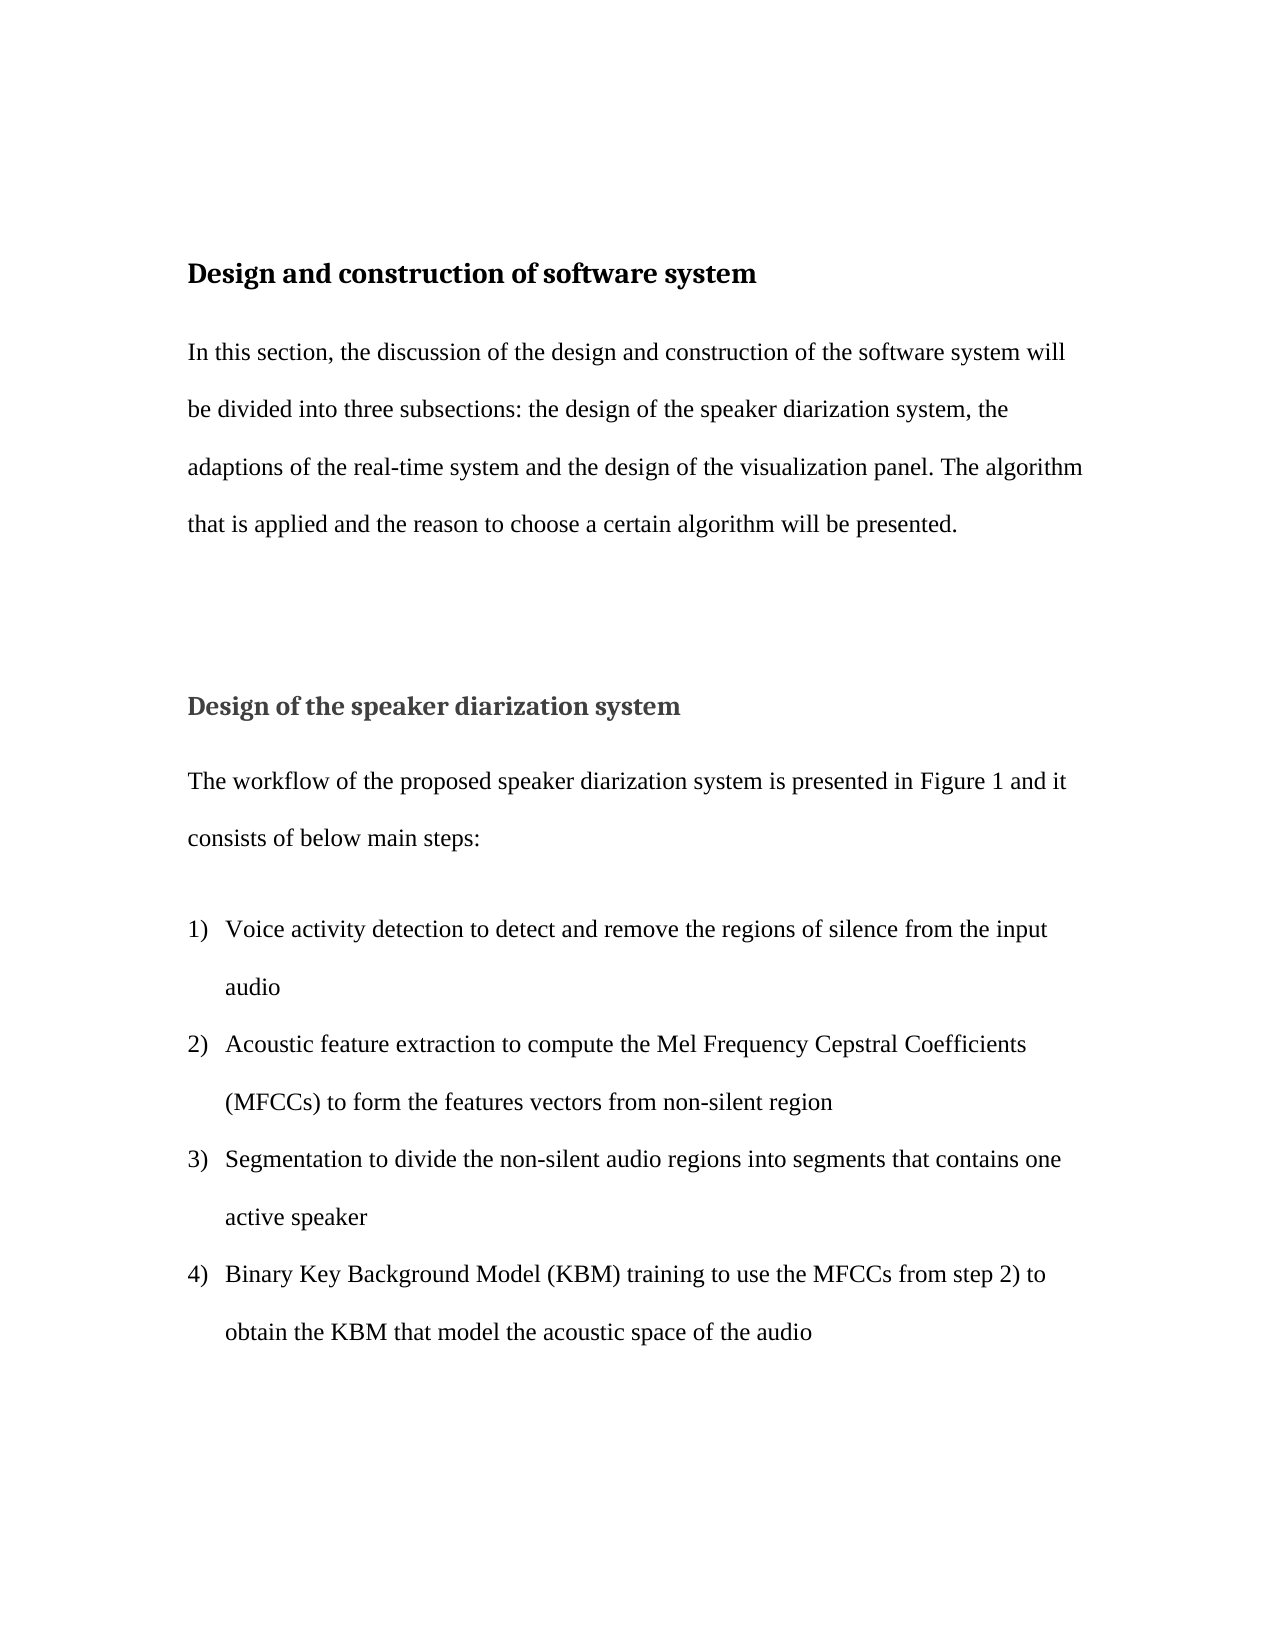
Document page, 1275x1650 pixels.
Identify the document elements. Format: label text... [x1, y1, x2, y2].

list Acoustic feature extraction to compute the Mel Frequency Cepstral Coefficients (MFCCs) to form the features vectors from non-silent region [187, 1029, 1087, 1116]
subtitle Design and construction of software system [187, 257, 1087, 291]
subtitle Design of the speaker diarization system [187, 691, 1087, 722]
text In this section, the discussion of the design and construction of the software system will be divided into three subsections: the design of the speaker diarization system, the adaptions of the real-time system and the design of the visualization panel. The algorithm that is applied and the reason to choose a certain algorithm will be presented. [187, 337, 1087, 538]
list Binary Key Background Model (KBM) training to use the MFCCs from step 2) to obtain the KBM that model the acoustic space of the audio [187, 1259, 1087, 1346]
list Voice activity detection to detect and remove the regions of silence from the input audio [187, 914, 1087, 1001]
list Segmentation to divide the non-silent audio regions into segments that contains one active speaker [187, 1144, 1087, 1231]
text The workflow of the proposed speaker diarization system is presented in Figure 1 and it consists of below main steps: [187, 766, 1087, 852]
